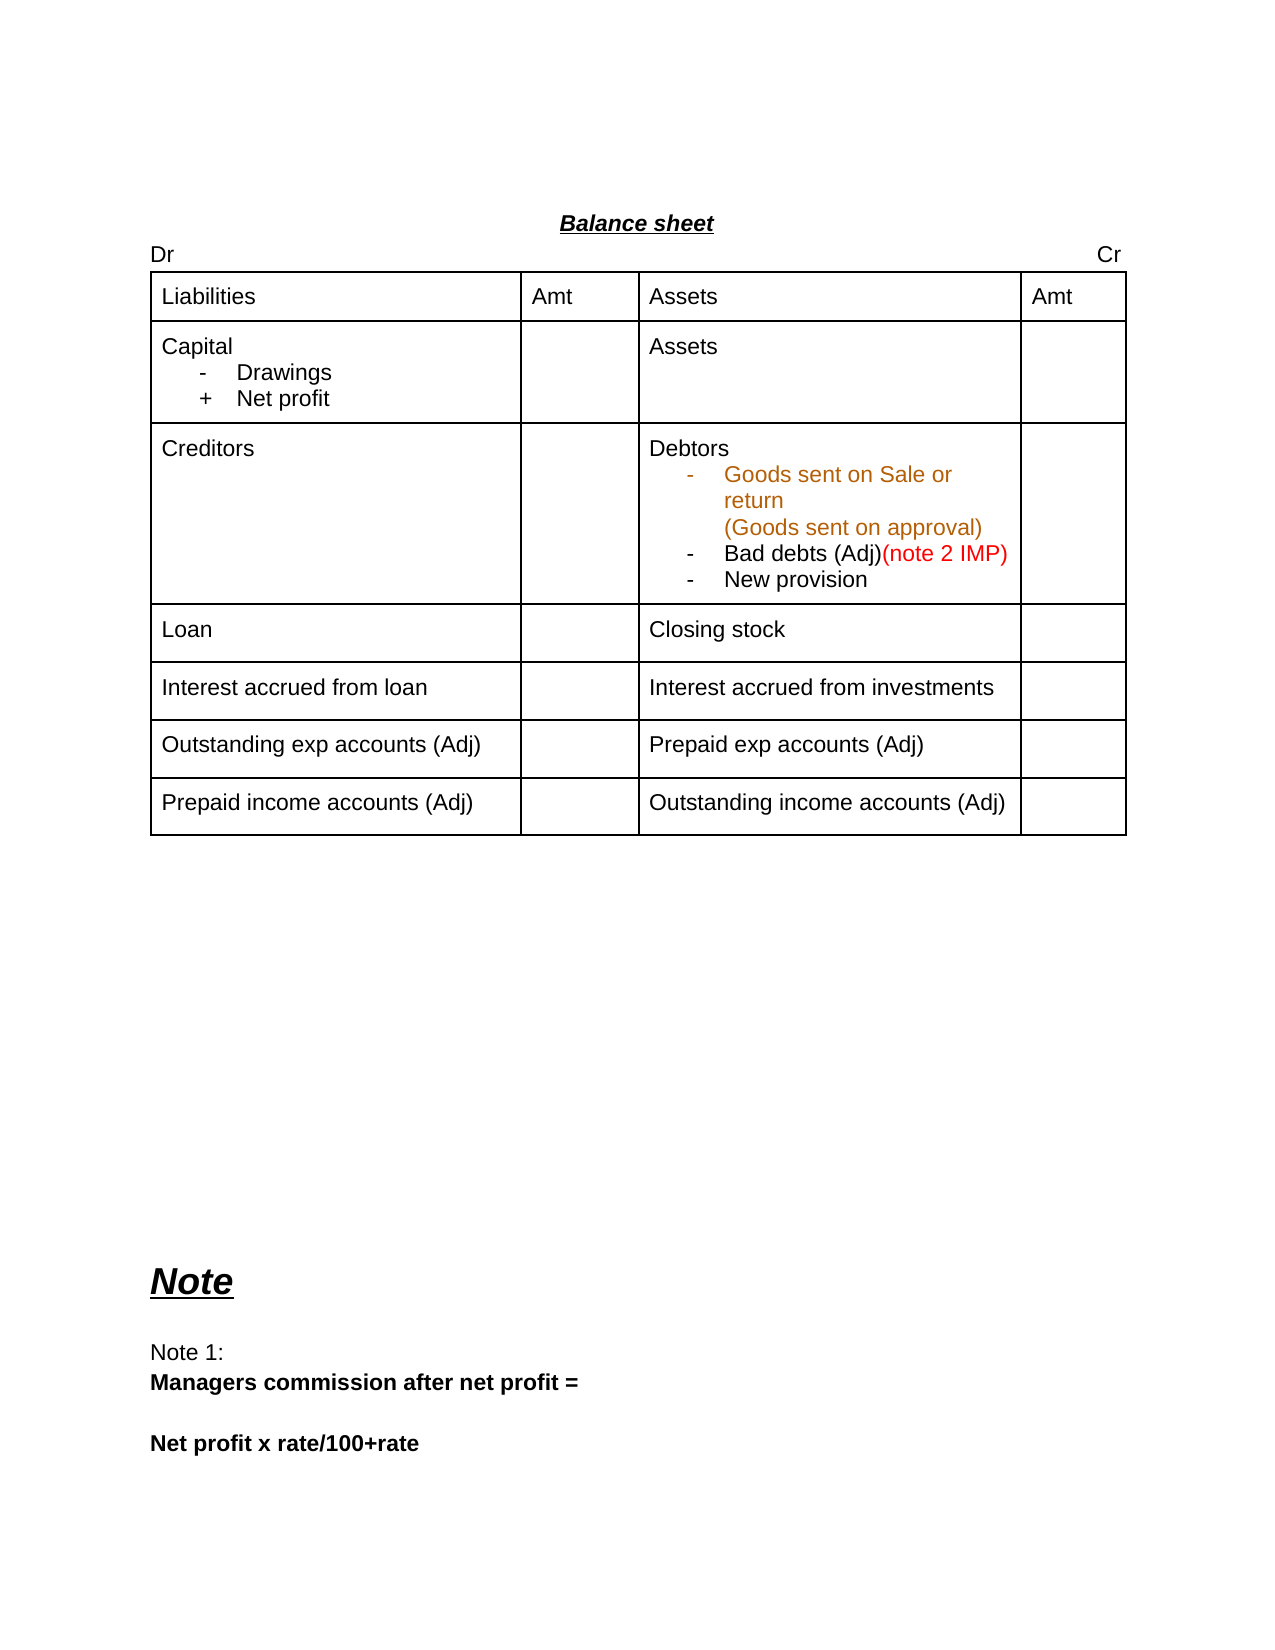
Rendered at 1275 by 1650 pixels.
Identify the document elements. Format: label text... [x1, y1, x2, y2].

table_cell [1022, 663, 1125, 719]
table_cell [522, 721, 638, 777]
table_cell Debtors Goods sent on Sale or return (Goods sent on approval) Bad debts (Adj)(note 2 IMP) New provision [640, 424, 1020, 603]
table_cell [522, 663, 638, 719]
table_cell Assets [640, 322, 1020, 422]
text Note 1: [150, 1339, 1125, 1366]
table_header Amt [1022, 273, 1125, 320]
text Net profit x rate/100+rate [150, 1430, 1125, 1456]
table_header Amt [522, 273, 638, 320]
table_cell Interest accrued from investments [640, 663, 1020, 719]
table_cell [522, 424, 638, 603]
table_cell [522, 605, 638, 661]
text Dr Cr [150, 241, 1125, 267]
table_cell Prepaid income accounts (Adj) [152, 779, 520, 834]
table_cell [522, 322, 638, 422]
table_cell [1022, 721, 1125, 777]
table_cell Outstanding exp accounts (Adj) [152, 721, 520, 777]
table_header Assets [640, 273, 1020, 320]
table_cell Interest accrued from loan [152, 663, 520, 719]
table_cell [522, 779, 638, 834]
table_cell Closing stock [640, 605, 1020, 661]
table_cell [1022, 779, 1125, 834]
table_cell [1022, 424, 1125, 603]
table_cell [1022, 322, 1125, 422]
text Note [150, 1259, 1125, 1302]
table_header Liabilities [152, 273, 520, 320]
text Balance sheet [150, 210, 1125, 237]
text Managers commission after net profit = [150, 1369, 1125, 1396]
table_cell Capital Drawings Net profit [152, 322, 520, 422]
table_cell Outstanding income accounts (Adj) [640, 779, 1020, 834]
table_cell Prepaid exp accounts (Adj) [640, 721, 1020, 777]
table_cell [1022, 605, 1125, 661]
table_cell Loan [152, 605, 520, 661]
table_cell Creditors [152, 424, 520, 603]
